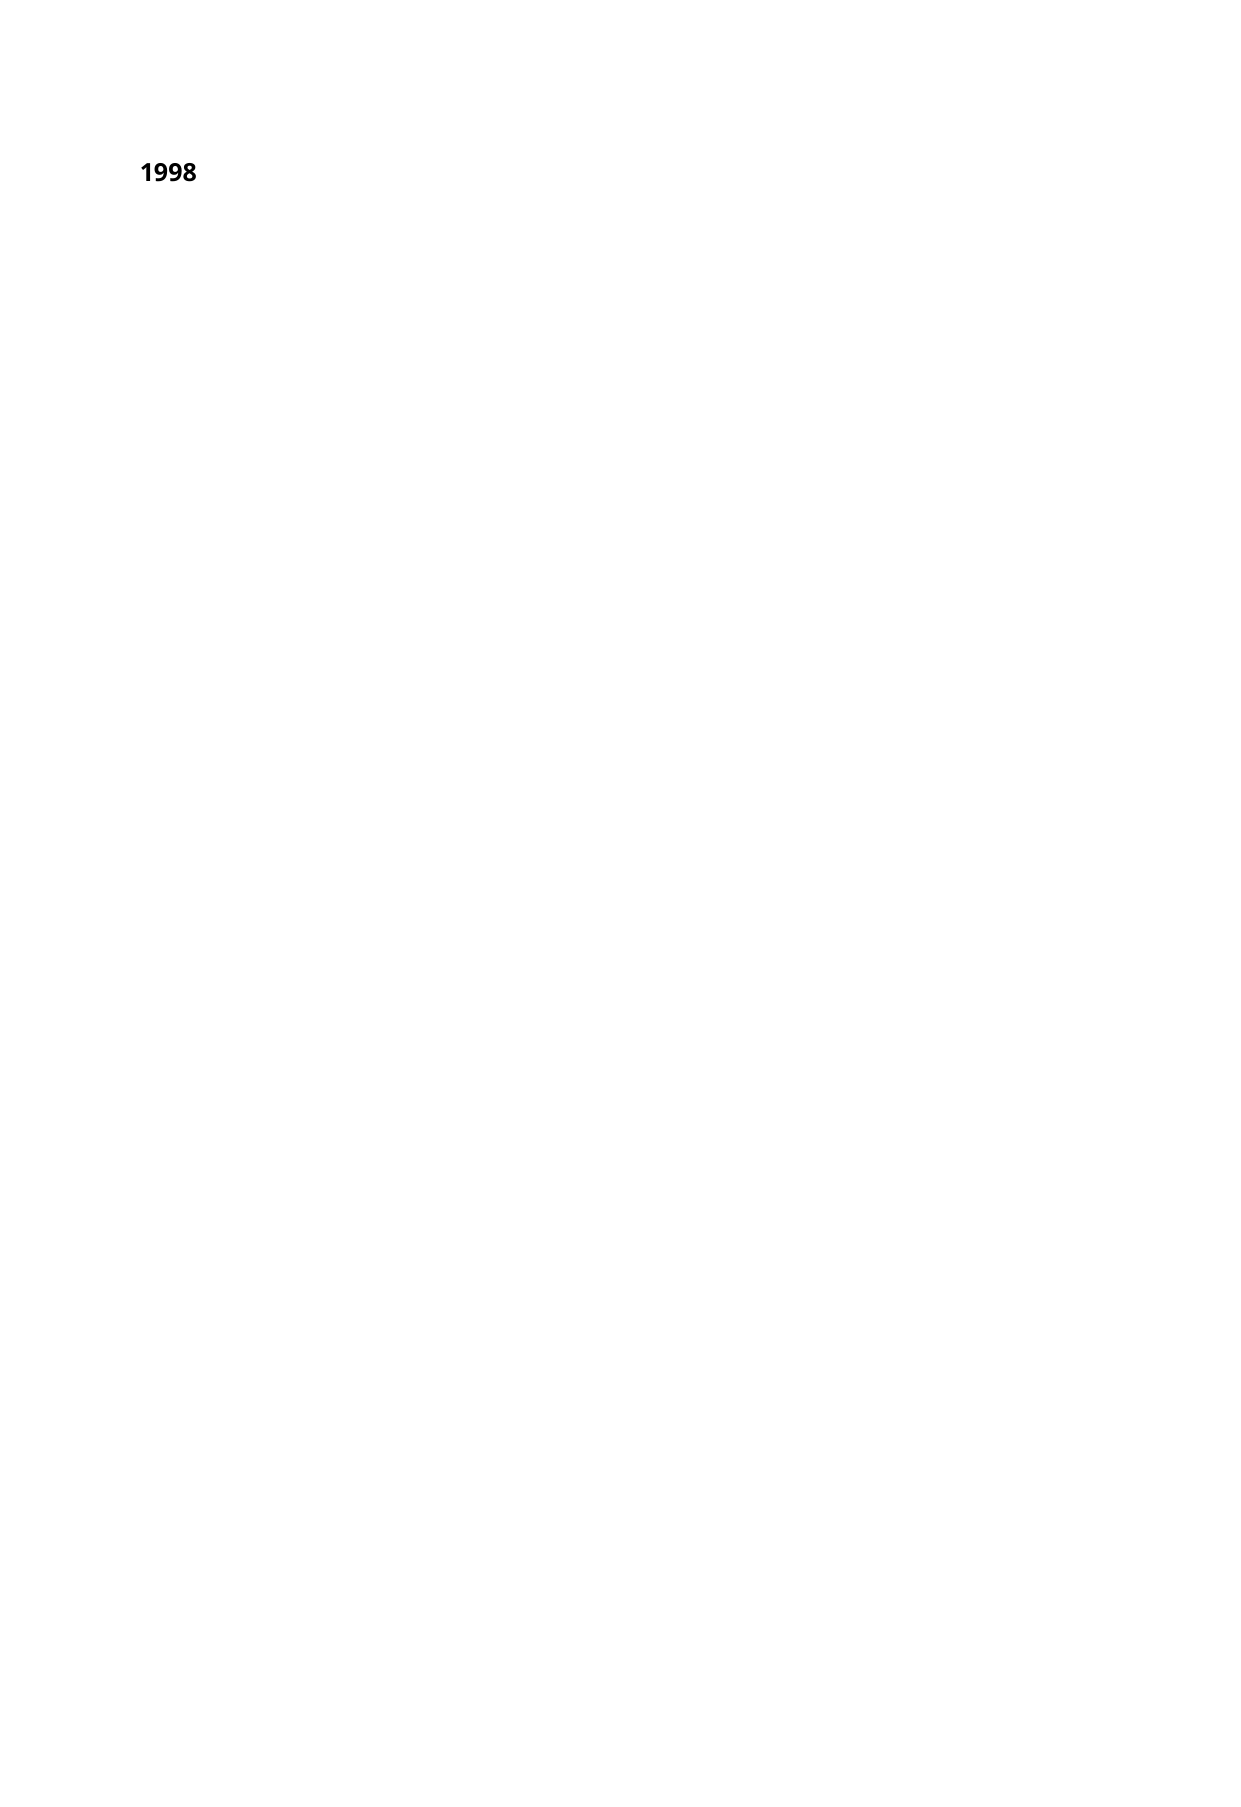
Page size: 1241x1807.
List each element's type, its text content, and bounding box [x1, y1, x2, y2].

text 1998 [139, 154, 1130, 188]
